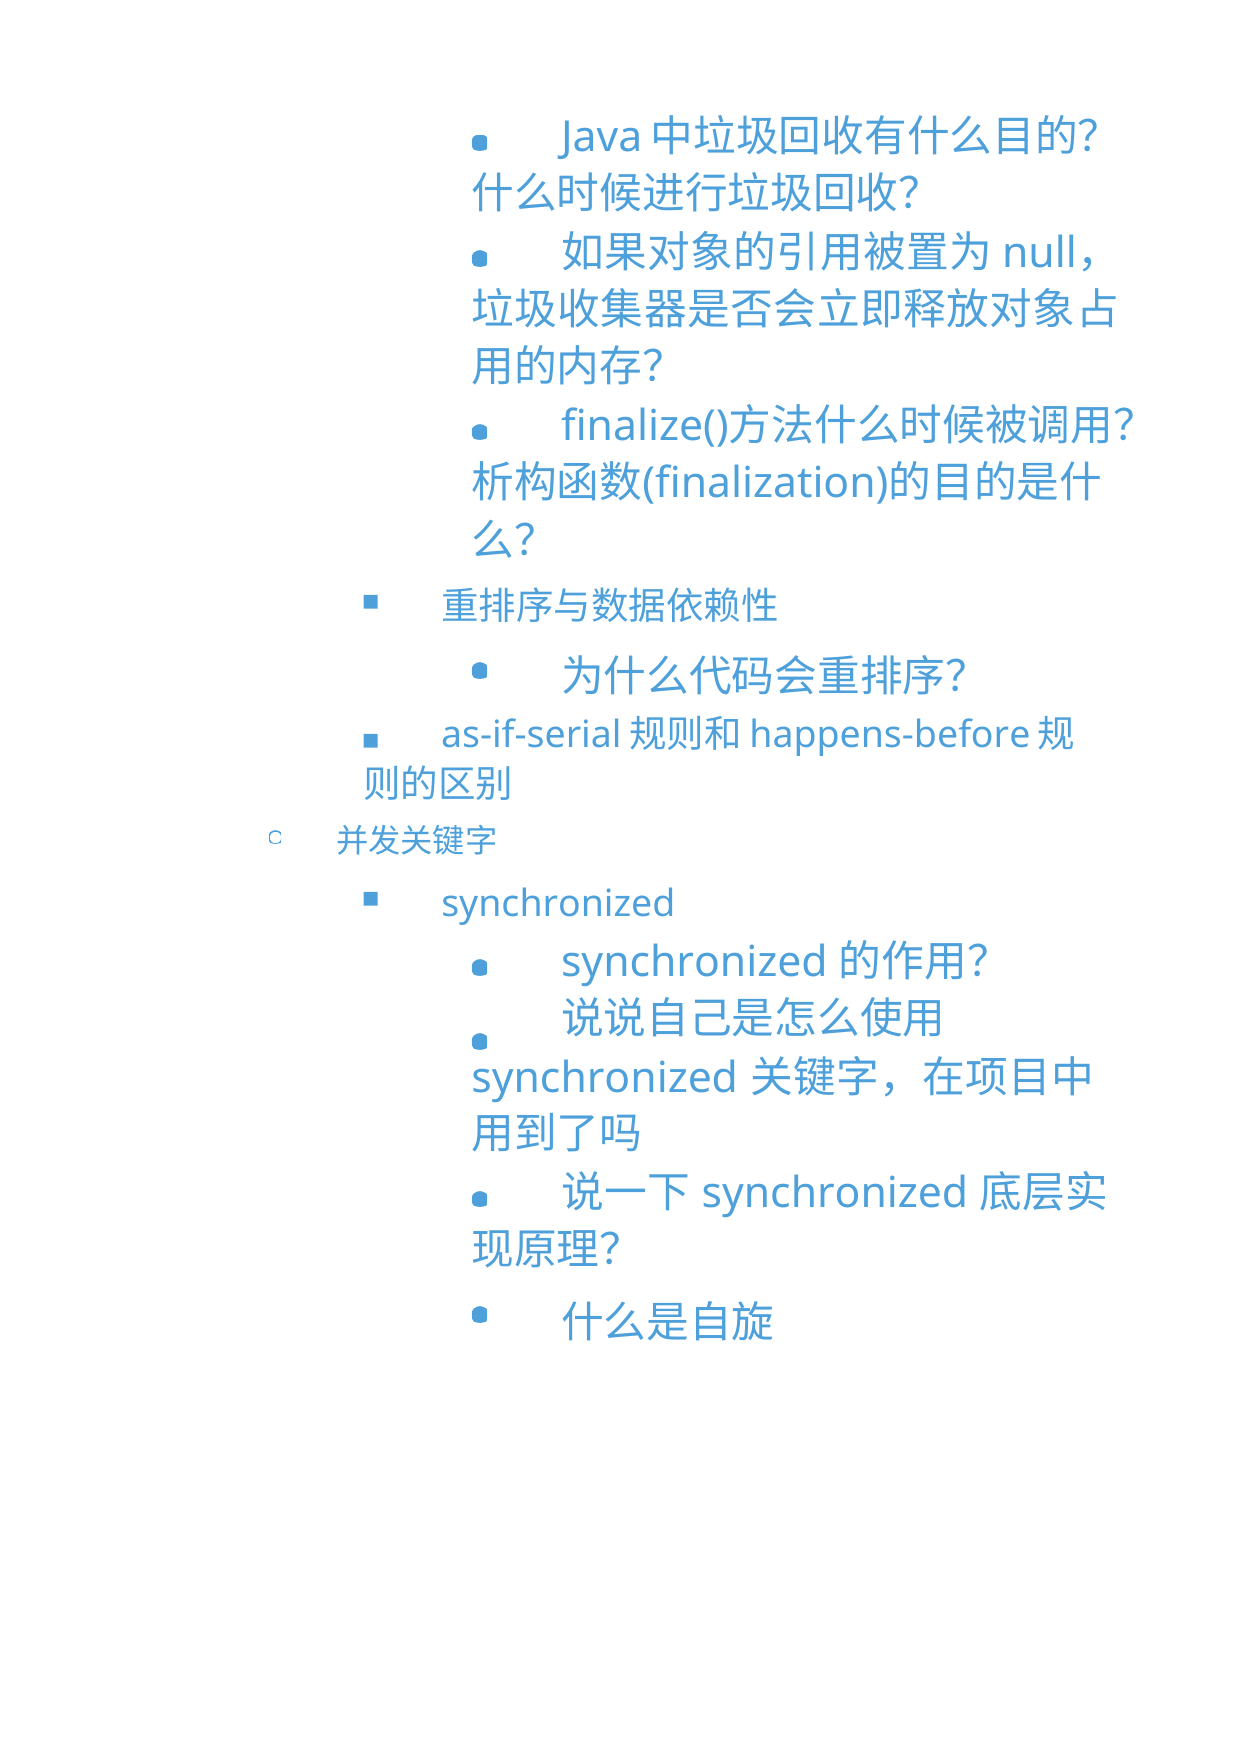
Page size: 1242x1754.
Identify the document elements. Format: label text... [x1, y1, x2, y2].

picture [471, 1033, 488, 1050]
text synchronized [441, 863, 1150, 929]
picture [471, 959, 488, 976]
text 说一下 synchronized 底层实现原理？ [471, 1161, 1119, 1277]
text 为什么代码会重排序？ [561, 632, 1150, 706]
text 重排序与数据依赖性 [441, 568, 1150, 632]
picture [268, 830, 282, 844]
picture [471, 662, 488, 679]
text finalize()方法什么时候被调用？析构函数(finalization)的目的是什么？ [471, 394, 1116, 568]
text 如果对象的引用被置为null， 垃圾收集器是否会立即释放对象占用的内存？ [471, 221, 1120, 394]
text 并发关键字 [336, 808, 1150, 863]
text synchronized 关键字，在项目中用到了吗 [471, 1046, 1103, 1161]
text synchronized 的作用？ 说说自己是怎么使用 [561, 930, 1020, 1045]
picture [471, 1306, 488, 1323]
text 什么是自旋 [561, 1277, 1150, 1352]
text as-if-serial规则和happens-before规则的区别 [363, 707, 1104, 808]
text Java中垃圾回收有什么目的？ 什么时候进行垃圾回收？ [471, 105, 1124, 221]
